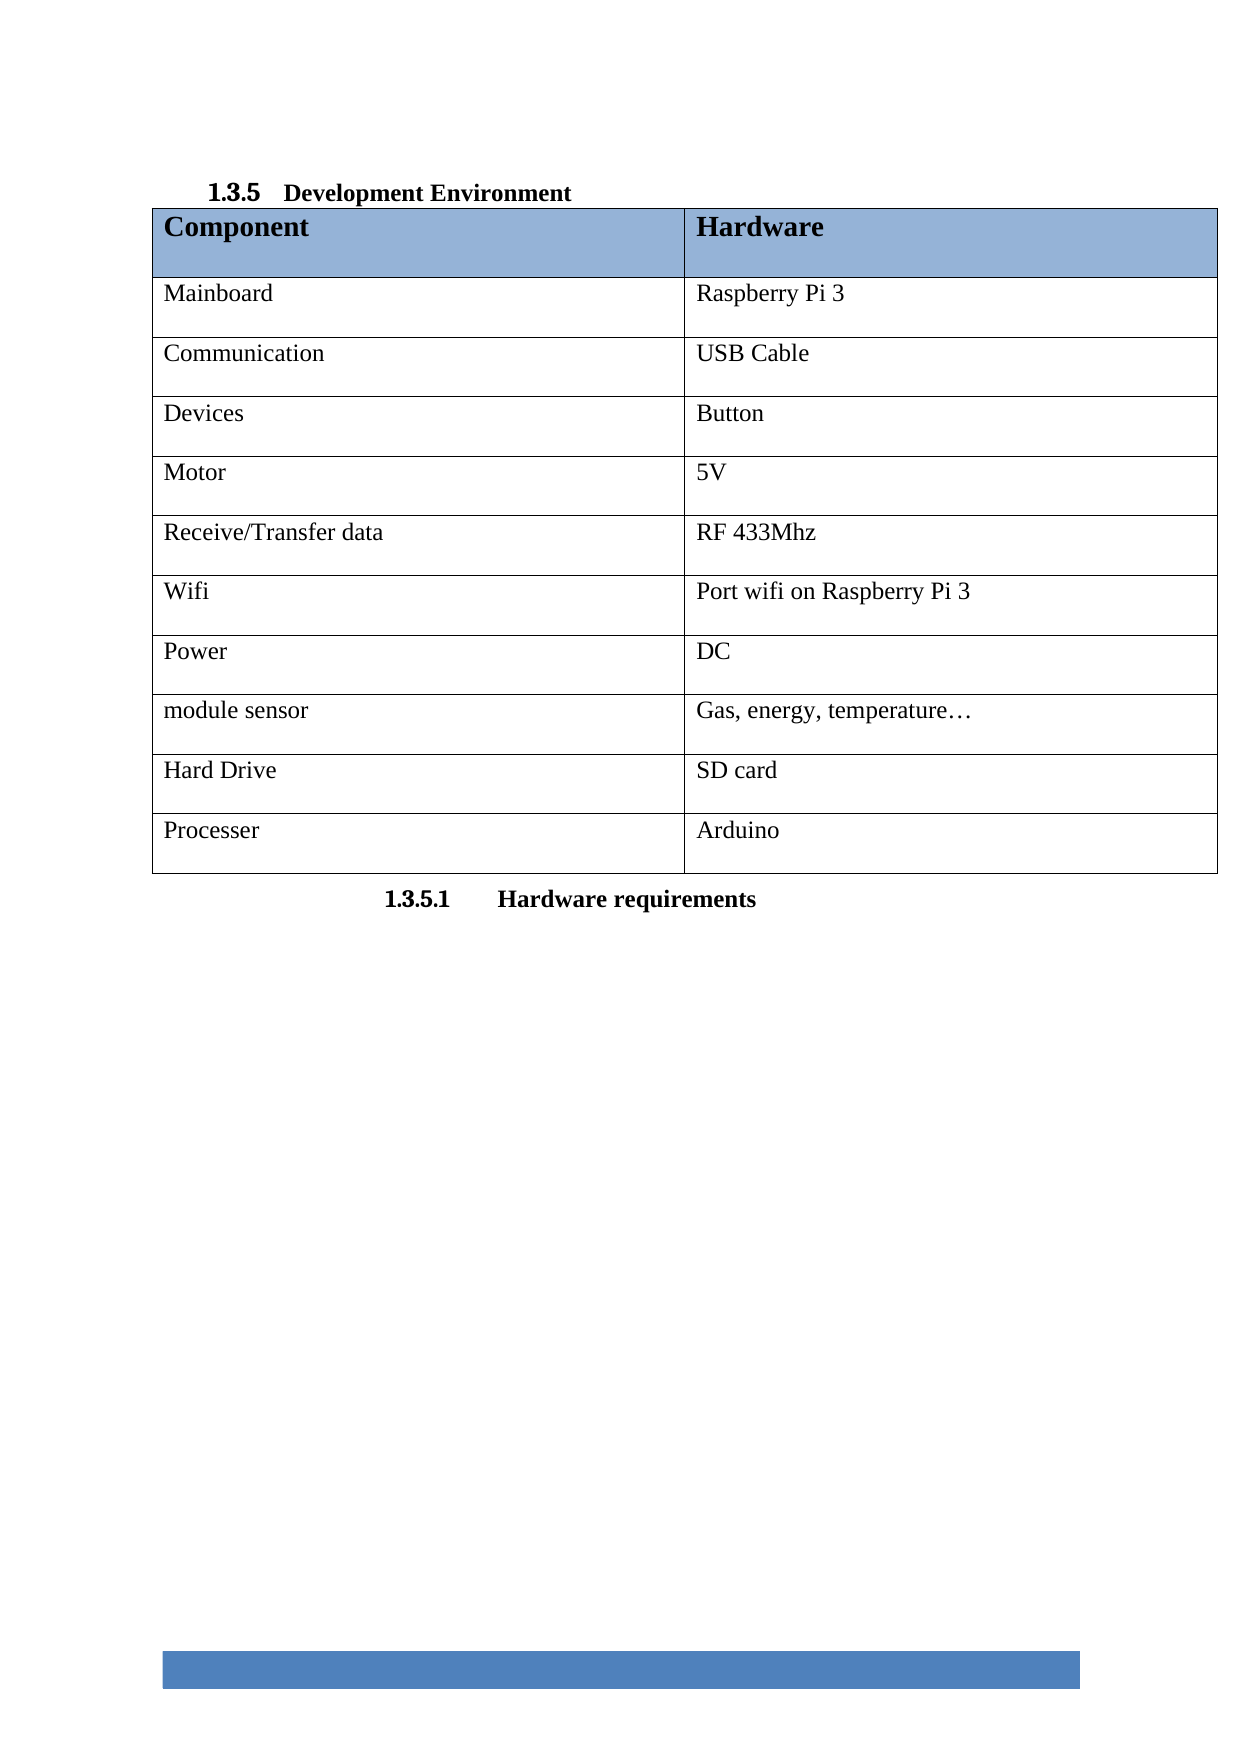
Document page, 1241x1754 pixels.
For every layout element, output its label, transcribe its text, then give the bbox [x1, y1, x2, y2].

table_cell SD card [685, 755, 1217, 813]
table_cell RF 433Mhz [685, 516, 1217, 575]
table_cell Wifi [153, 576, 684, 634]
table_cell Raspberry Pi 3 [685, 278, 1217, 337]
table_cell Communication [153, 338, 684, 396]
table_cell Gas, energy, temperature… [685, 695, 1217, 754]
table_header Component [153, 209, 684, 277]
table_cell Mainboard [153, 278, 684, 337]
table_cell Port wifi on Raspberry Pi 3 [685, 576, 1217, 634]
table_cell 5V [685, 457, 1217, 515]
table_cell USB Cable [685, 338, 1217, 396]
table_cell Button [685, 397, 1217, 456]
subtitle Hardware requirements [385, 884, 1194, 913]
table_cell Arduino [685, 814, 1217, 873]
subtitle Development Environment [208, 177, 1194, 208]
table_cell DC [685, 636, 1217, 694]
table_header Hardware [685, 209, 1217, 277]
table_cell Devices [153, 397, 684, 456]
table_cell Receive/Transfer data [153, 516, 684, 575]
table_cell module sensor [153, 695, 684, 754]
table_cell Processer [153, 814, 684, 873]
table_cell Motor [153, 457, 684, 515]
table_cell Power [153, 636, 684, 694]
table_cell Hard Drive [153, 755, 684, 813]
